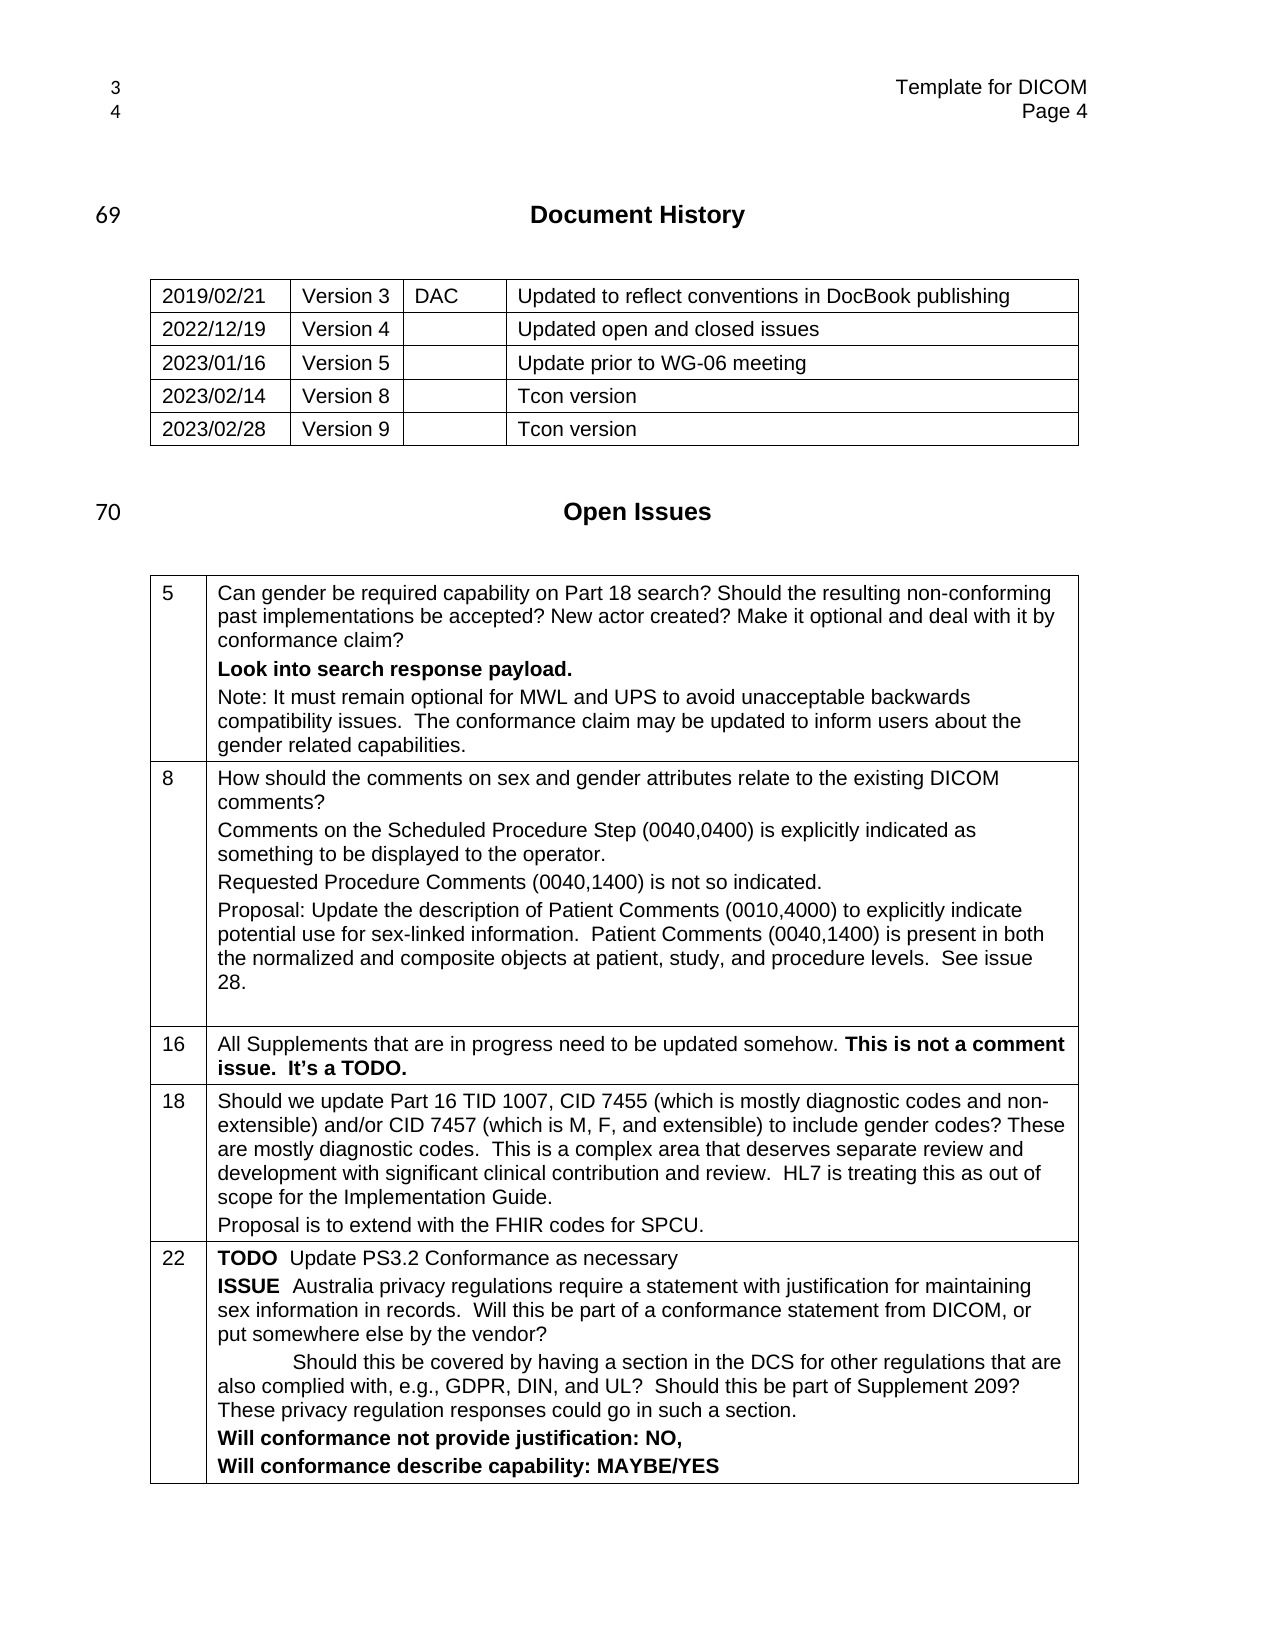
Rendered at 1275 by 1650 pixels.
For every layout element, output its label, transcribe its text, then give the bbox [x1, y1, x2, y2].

table_cell 22 [151, 1242, 206, 1482]
table_cell Tcon version [507, 413, 1078, 445]
table_cell How should the comments on sex and gender attributes relate to the existing DICOM comments? Comments on the Scheduled Procedure Step (0040,0400) is explicitly indicated as something to be displayed to the operator. Requested Procedure Comments (0040,1400) is not so indicated. Proposal: Update the description of Patient Comments (0010,4000) to explicitly indicate potential use for sex-linked information. Patient Comments (0040,1400) is present in both the normalized and composite objects at patient, study, and procedure levels. See issue 28. [207, 762, 1078, 1026]
table_cell 2023/02/14 [151, 380, 290, 412]
table_header DAC [404, 280, 506, 312]
table_header Can gender be required capability on Part 18 search? Should the resulting non-conforming past implementations be accepted? New actor created? Make it optional and deal with it by conformance claim? Look into search response payload. Note: It must remain optional for MWL and UPS to avoid unacceptable backwards compatibility issues. The conformance claim may be updated to inform users about the gender related capabilities. [207, 576, 1078, 761]
subtitle Open Issues [150, 496, 1125, 525]
table_cell [404, 313, 506, 345]
table_cell [404, 346, 506, 379]
table_header Version 3 [291, 280, 403, 312]
table_cell TODO Update PS3.2 Conformance as necessary ISSUE Australia privacy regulations require a statement with justification for maintaining sex information in records. Will this be part of a conformance statement from DICOM, or put somewhere else by the vendor? Should this be covered by having a section in the DCS for other regulations that are also complied with, e.g., GDPR, DIN, and UL? Should this be part of Supplement 209? These privacy regulation responses could go in such a section. Will conformance not provide justification: NO, Will conformance describe capability: MAYBE/YES [207, 1242, 1078, 1482]
table_cell Version 5 [291, 346, 403, 379]
table_header 5 [151, 576, 206, 761]
table_cell Updated open and closed issues [507, 313, 1078, 345]
table_cell [404, 413, 506, 445]
table_cell 2023/02/28 [151, 413, 290, 445]
table_cell 2022/12/19 [151, 313, 290, 345]
table_cell Version 9 [291, 413, 403, 445]
table_cell 16 [151, 1027, 206, 1083]
table_cell Version 4 [291, 313, 403, 345]
table_cell 8 [151, 762, 206, 1026]
table_cell Version 8 [291, 380, 403, 412]
subtitle Document History [150, 200, 1125, 229]
table_cell Should we update Part 16 TID 1007, CID 7455 (which is mostly diagnostic codes and non-extensible) and/or CID 7457 (which is M, F, and extensible) to include gender codes? These are mostly diagnostic codes. This is a complex area that deserves separate review and development with significant clinical contribution and review. HL7 is treating this as out of scope for the Implementation Guide. Proposal is to extend with the FHIR codes for SPCU. [207, 1085, 1078, 1241]
table_cell 18 [151, 1085, 206, 1241]
table_header 2019/02/21 [151, 280, 290, 312]
table_cell Tcon version [507, 380, 1078, 412]
table_cell Update prior to WG-06 meeting [507, 346, 1078, 379]
table_cell All Supplements that are in progress need to be updated somehow. This is not a comment issue. It’s a TODO. [207, 1027, 1078, 1083]
table_header Updated to reflect conventions in DocBook publishing [507, 280, 1078, 312]
table_cell [404, 380, 506, 412]
table_cell 2023/01/16 [151, 346, 290, 379]
